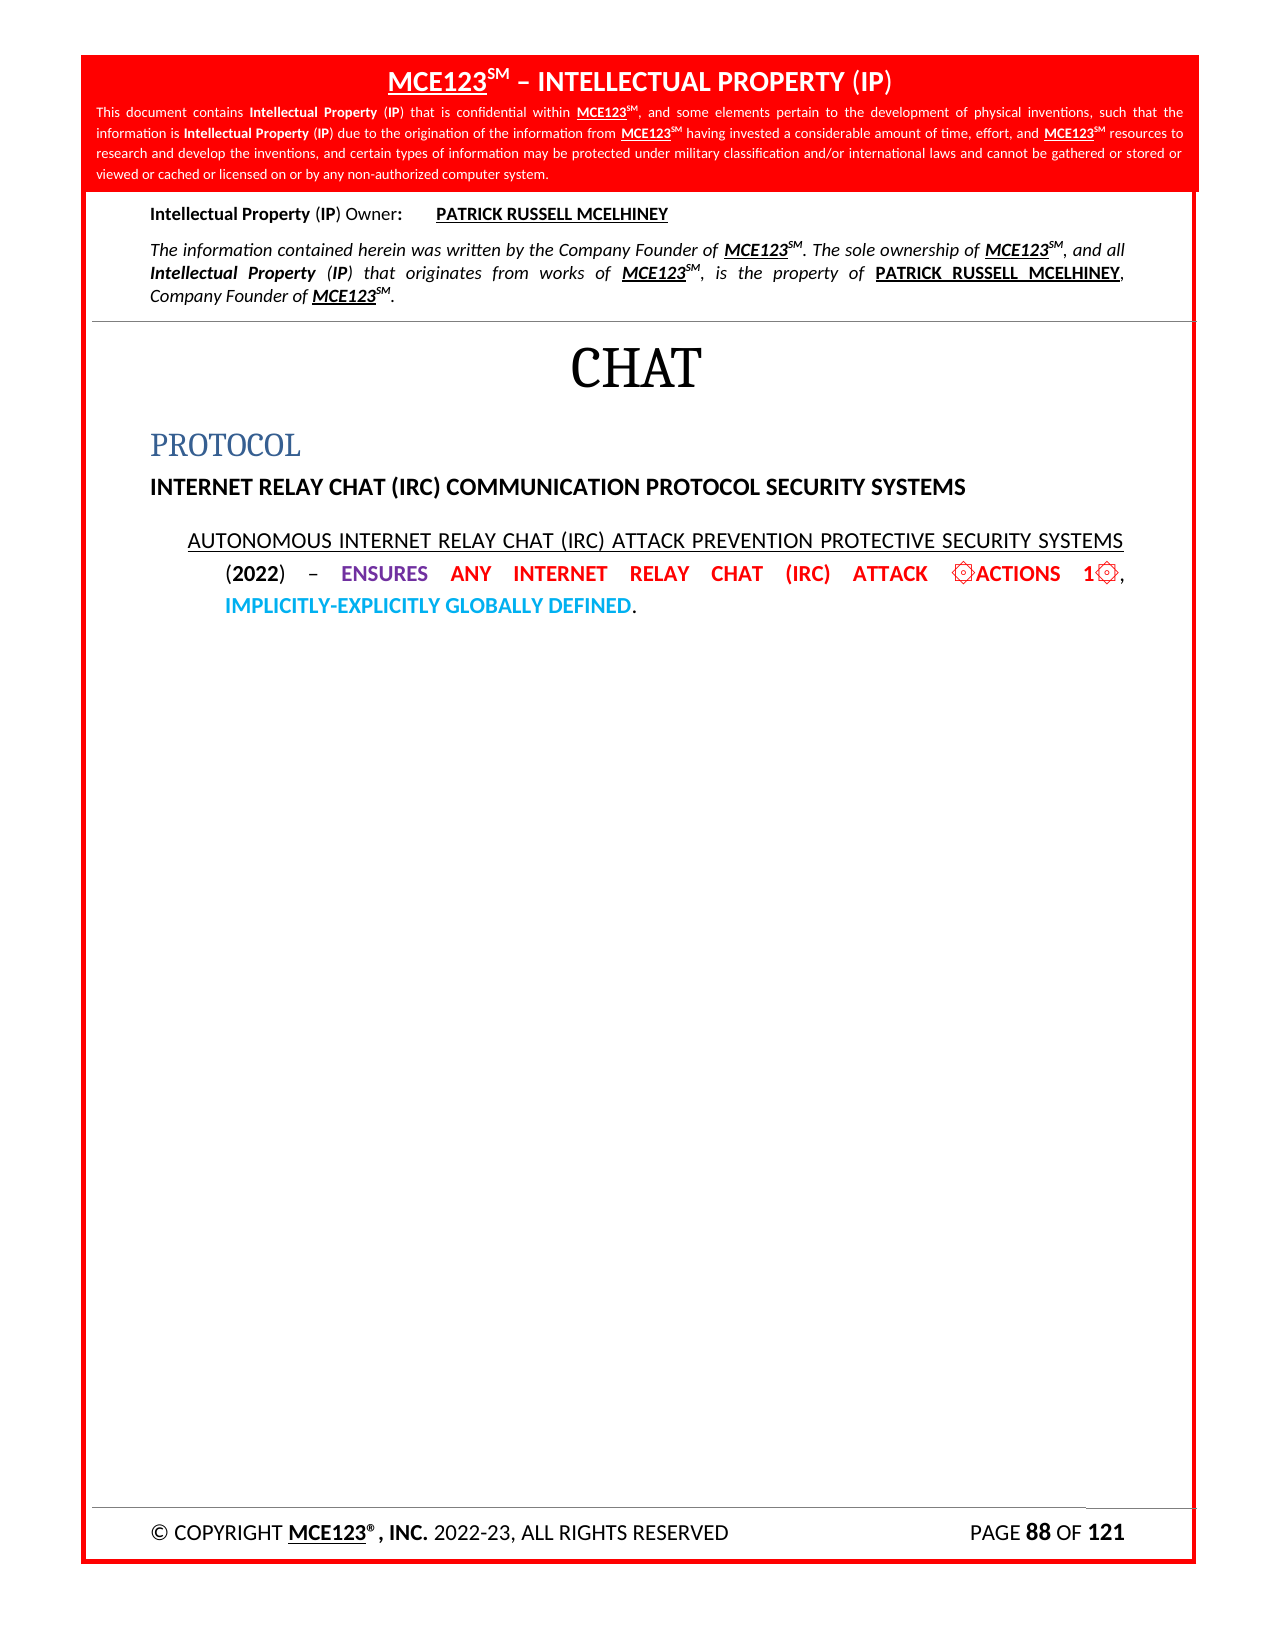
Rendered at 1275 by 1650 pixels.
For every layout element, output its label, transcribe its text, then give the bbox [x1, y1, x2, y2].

text AUTONOMOUS INTERNET RELAY CHAT (IRC) ATTACK PREVENTION PROTECTIVE SECURITY SYSTEMS (2022) – ENSURES ANY INTERNET RELAY CHAT (IRC) ATTACK ۞ACTIONS 1۞, IMPLICITLY-EXPLICITLY GLOBALLY DEFINED. [187, 527, 1125, 619]
title CHAT [150, 335, 1125, 402]
text INTERNET RELAY CHAT (IRC) COMMUNICATION PROTOCOL SECURITY SYSTEMS [150, 471, 1125, 501]
subtitle PROTOCOL [150, 427, 1125, 465]
